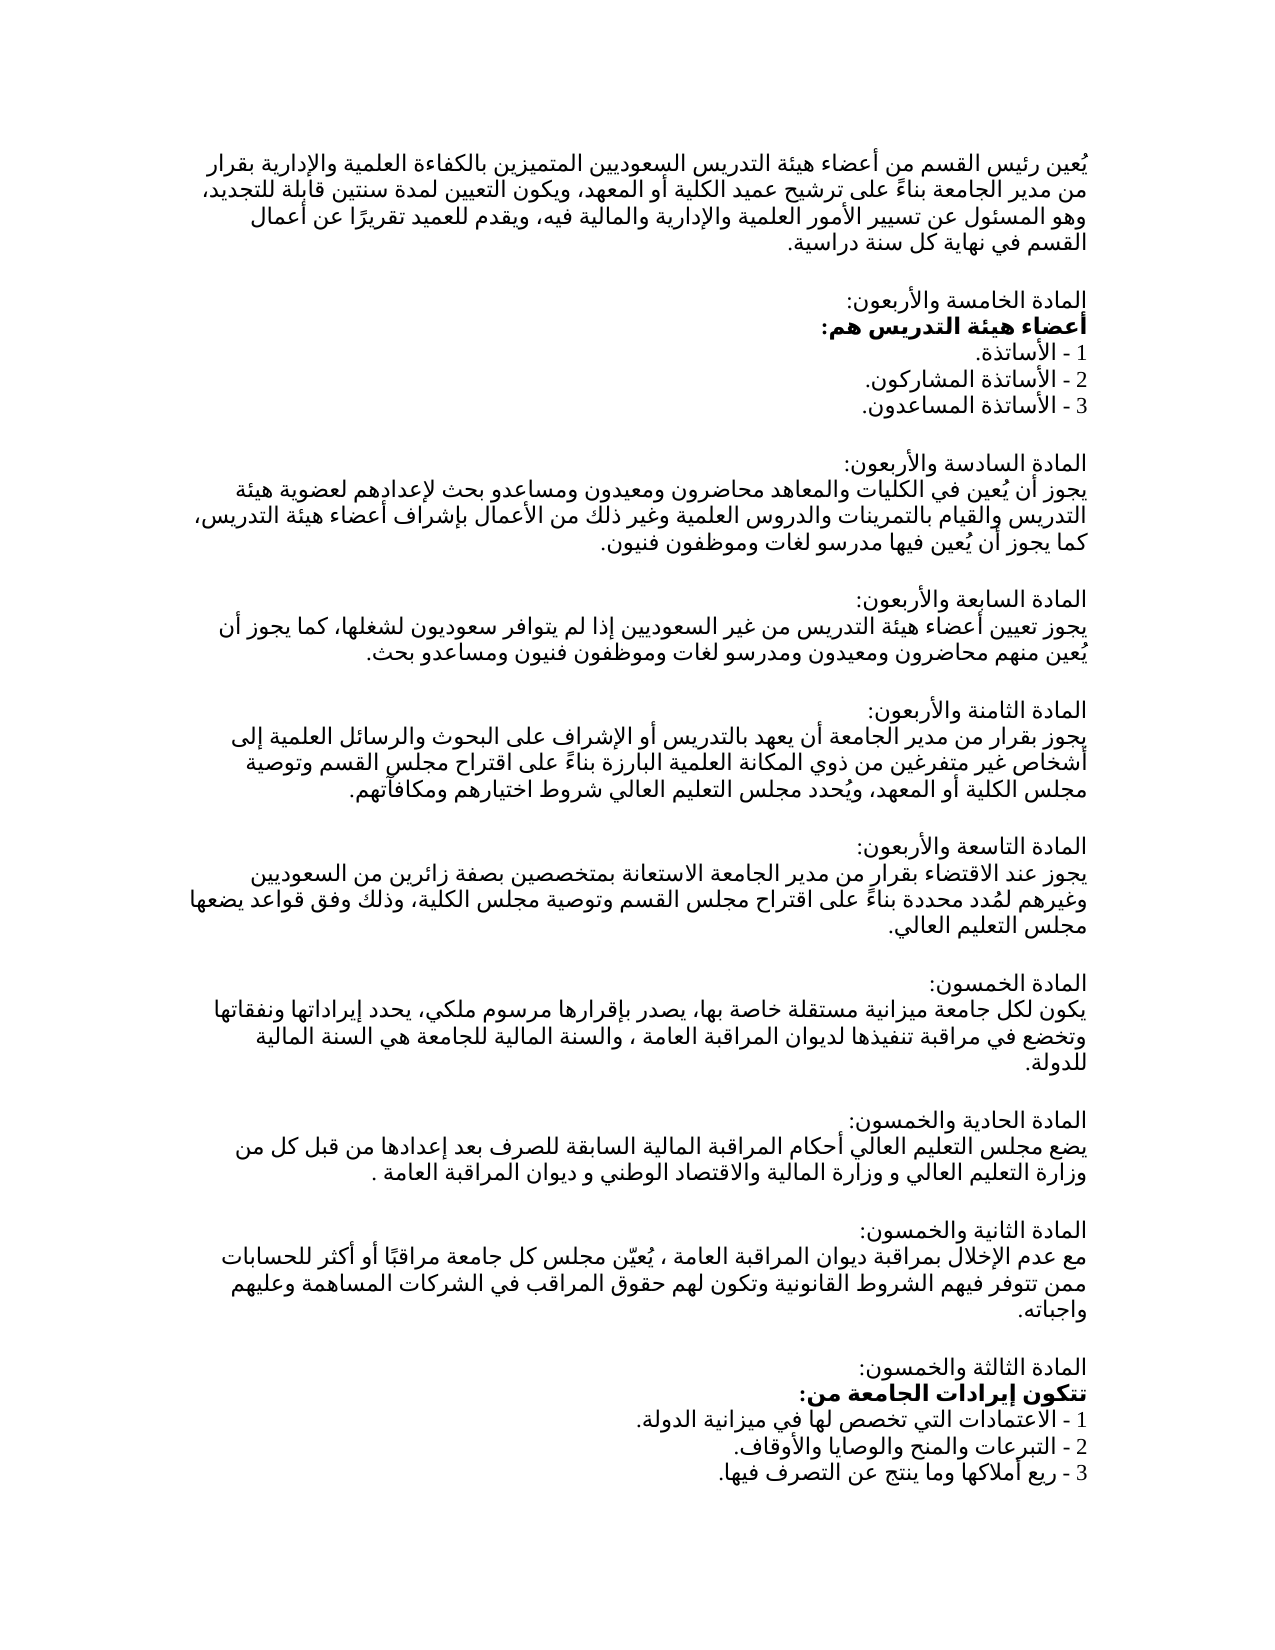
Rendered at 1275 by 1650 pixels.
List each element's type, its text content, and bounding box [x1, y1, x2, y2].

text 2 - التبرعات والمنح والوصايا والأوقاف. [187, 1433, 1087, 1459]
text تتكون إيرادات الجامعة من: [187, 1380, 1087, 1406]
text المادة الخامسة والأربعون: [187, 287, 1087, 313]
text 3 - الأساتذة المساعدون. [187, 392, 1087, 418]
text يجوز تعيين أعضاء هيئة التدريس من غير السعوديين إذا لم يتوافر سعوديون لشغلها، كما يجوز أن يُعين منهم محاضرون ومعيدون ومدرسو لغات وموظفون فنيون ومساعدو بحث. [187, 613, 1087, 665]
text 1 - الاعتمادات التي تخصص لها في ميزانية الدولة. [187, 1406, 1087, 1433]
text يجوز بقرار من مدير الجامعة أن يعهد بالتدريس أو الإشراف على البحوث والرسائل العلمية إلى أشخاص غير متفرغين من ذوي المكانة العلمية البارزة بناءً على اقتراح مجلس القسم وتوصية مجلس الكلية أو المعهد، ويُحدد مجلس التعليم العالي شروط اختيارهم ومكافآتهم. [187, 723, 1087, 802]
text المادة السادسة والأربعون: [187, 450, 1087, 476]
text يجوز أن يُعين في الكليات والمعاهد محاضرون ومعيدون ومساعدو بحث لإعدادهم لعضوية هيئة التدريس والقيام بالتمرينات والدروس العلمية وغير ذلك من الأعمال بإشراف أعضاء هيئة التدريس، كما يجوز أن يُعين فيها مدرسو لغات وموظفون فنيون. [187, 476, 1087, 555]
text يكون لكل جامعة ميزانية مستقلة خاصة بها، يصدر بإقرارها مرسوم ملكي، يحدد إيراداتها ونفقاتها وتخضع في مراقبة تنفيذها لديوان المراقبة العامة ، والسنة المالية للجامعة هي السنة المالية للدولة. [187, 996, 1087, 1075]
text المادة الثامنة والأربعون: [187, 697, 1087, 723]
text يجوز عند الاقتضاء بقرار من مدير الجامعة الاستعانة بمتخصصين بصفة زائرين من السعوديين وغيرهم لمُدد محددة بناءً على اقتراح مجلس القسم وتوصية مجلس الكلية، وذلك وفق قواعد يضعها مجلس التعليم العالي. [187, 860, 1087, 939]
text أعضاء هيئة التدريس هم: [187, 313, 1087, 339]
text 1 - الأساتذة. [187, 339, 1087, 366]
text 3 - ريع أملاكها وما ينتج عن التصرف فيها. [187, 1459, 1087, 1485]
text المادة الثانية والخمسون: [187, 1217, 1087, 1243]
text المادة التاسعة والأربعون: [187, 833, 1087, 860]
text المادة الخمسون: [187, 970, 1087, 996]
text المادة السابعة والأربعون: [187, 586, 1087, 613]
text يُعين رئيس القسم من أعضاء هيئة التدريس السعوديين المتميزين بالكفاءة العلمية والإدارية بقرار من مدير الجامعة بناءً على ترشيح عميد الكلية أو المعهد، ويكون التعيين لمدة سنتين قابلة للتجديد، وهو المسئول عن تسيير الأمور العلمية والإدارية والمالية فيه، ويقدم للعميد تقريرًا عن أعمال القسم في نهاية كل سنة دراسية. [187, 150, 1087, 255]
text المادة الحادية والخمسون: [187, 1107, 1087, 1133]
text مع عدم الإخلال بمراقبة ديوان المراقبة العامة ، يُعيّن مجلس كل جامعة مراقبًا أو أكثر للحسابات ممن تتوفر فيهم الشروط القانونية وتكون لهم حقوق المراقب في الشركات المساهمة وعليهم واجباته. [187, 1243, 1087, 1322]
text المادة الثالثة والخمسون: [187, 1354, 1087, 1380]
text يضع مجلس التعليم العالي أحكام المراقبة المالية السابقة للصرف بعد إعدادها من قبل كل من وزارة التعليم العالي و وزارة المالية والاقتصاد الوطني و ديوان المراقبة العامة . [187, 1133, 1087, 1186]
text 2 - الأساتذة المشاركون. [187, 366, 1087, 392]
